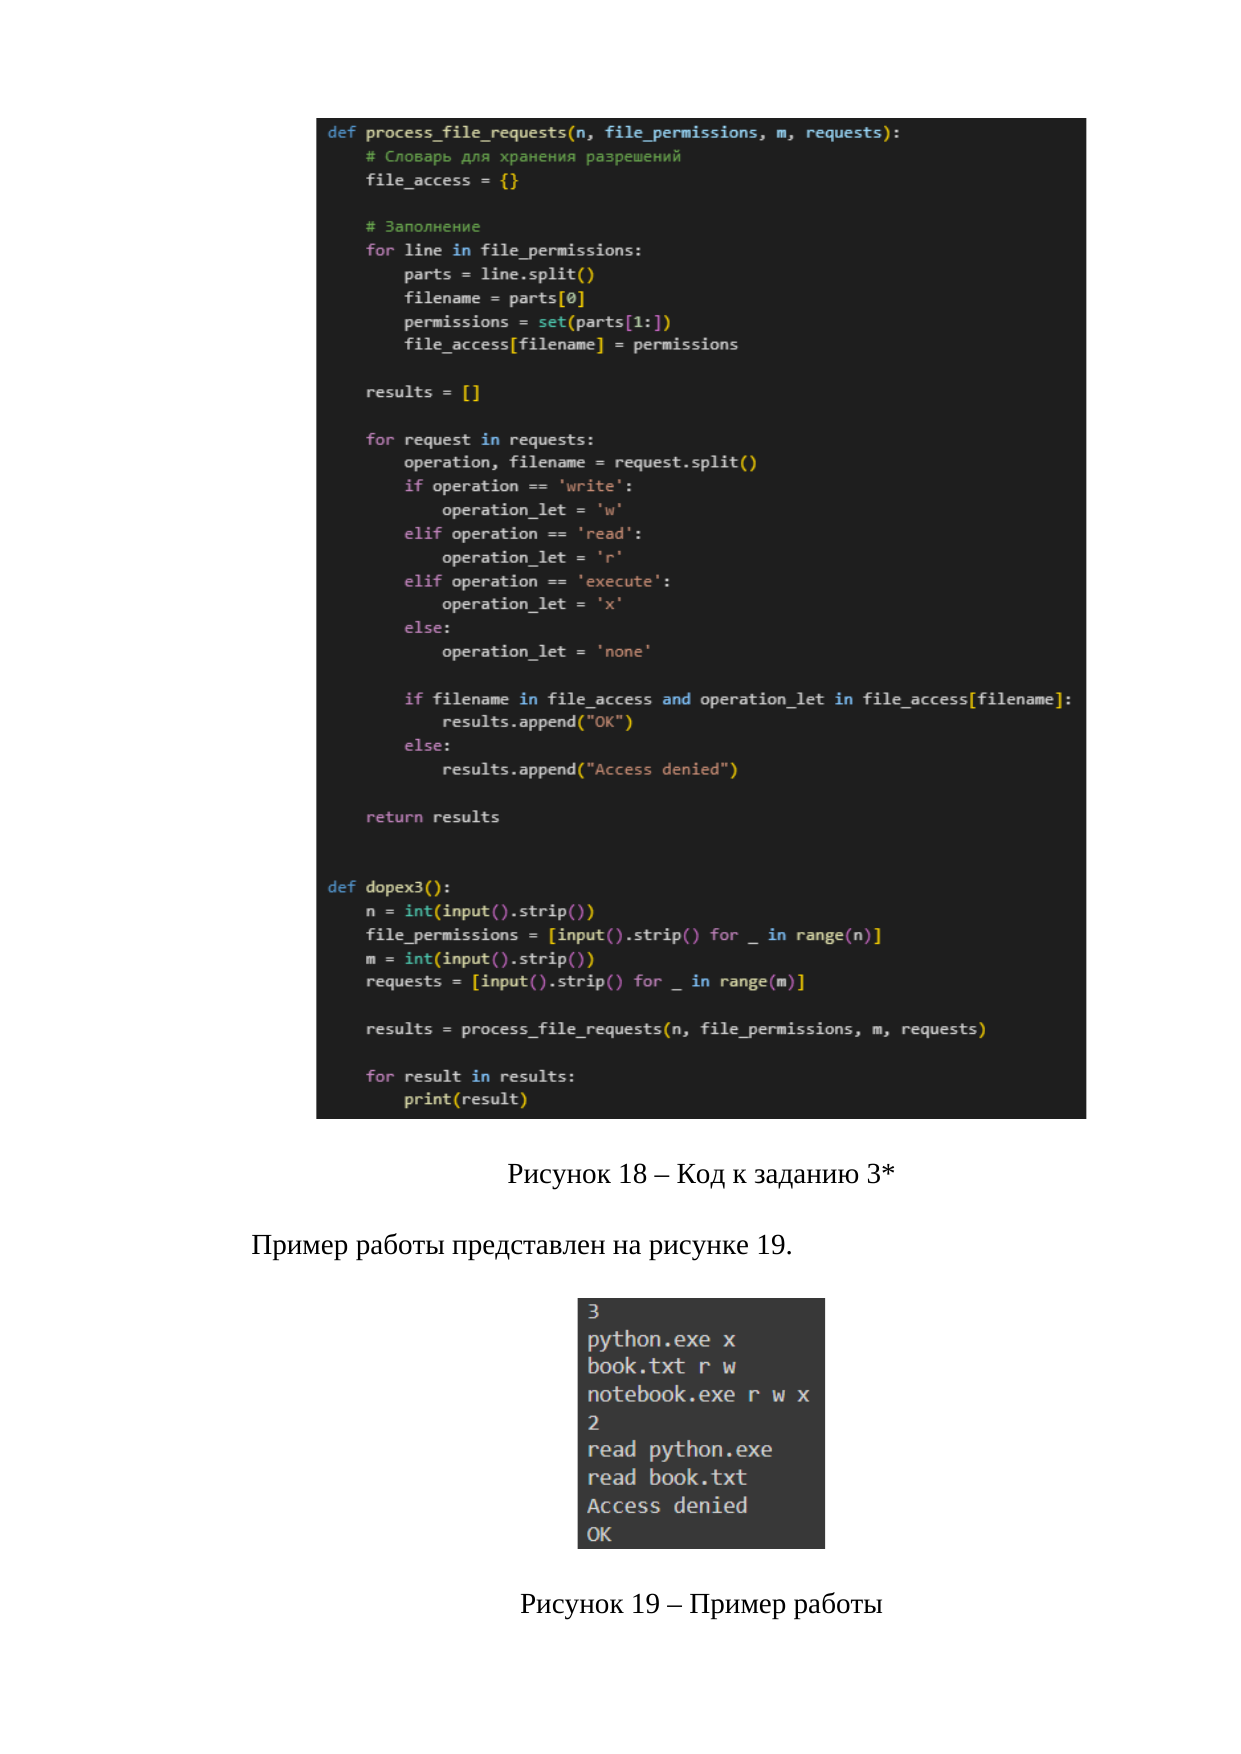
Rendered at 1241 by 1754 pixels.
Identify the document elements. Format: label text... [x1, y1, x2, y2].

picture [316, 118, 1087, 1119]
text Рисунок 19 – Пример работы [177, 1586, 1152, 1619]
text Пример работы представлен на рисунке 19. [177, 1227, 1152, 1261]
text Рисунок 18 – Код к заданию 3* [177, 1156, 1152, 1189]
picture [577, 1298, 826, 1549]
